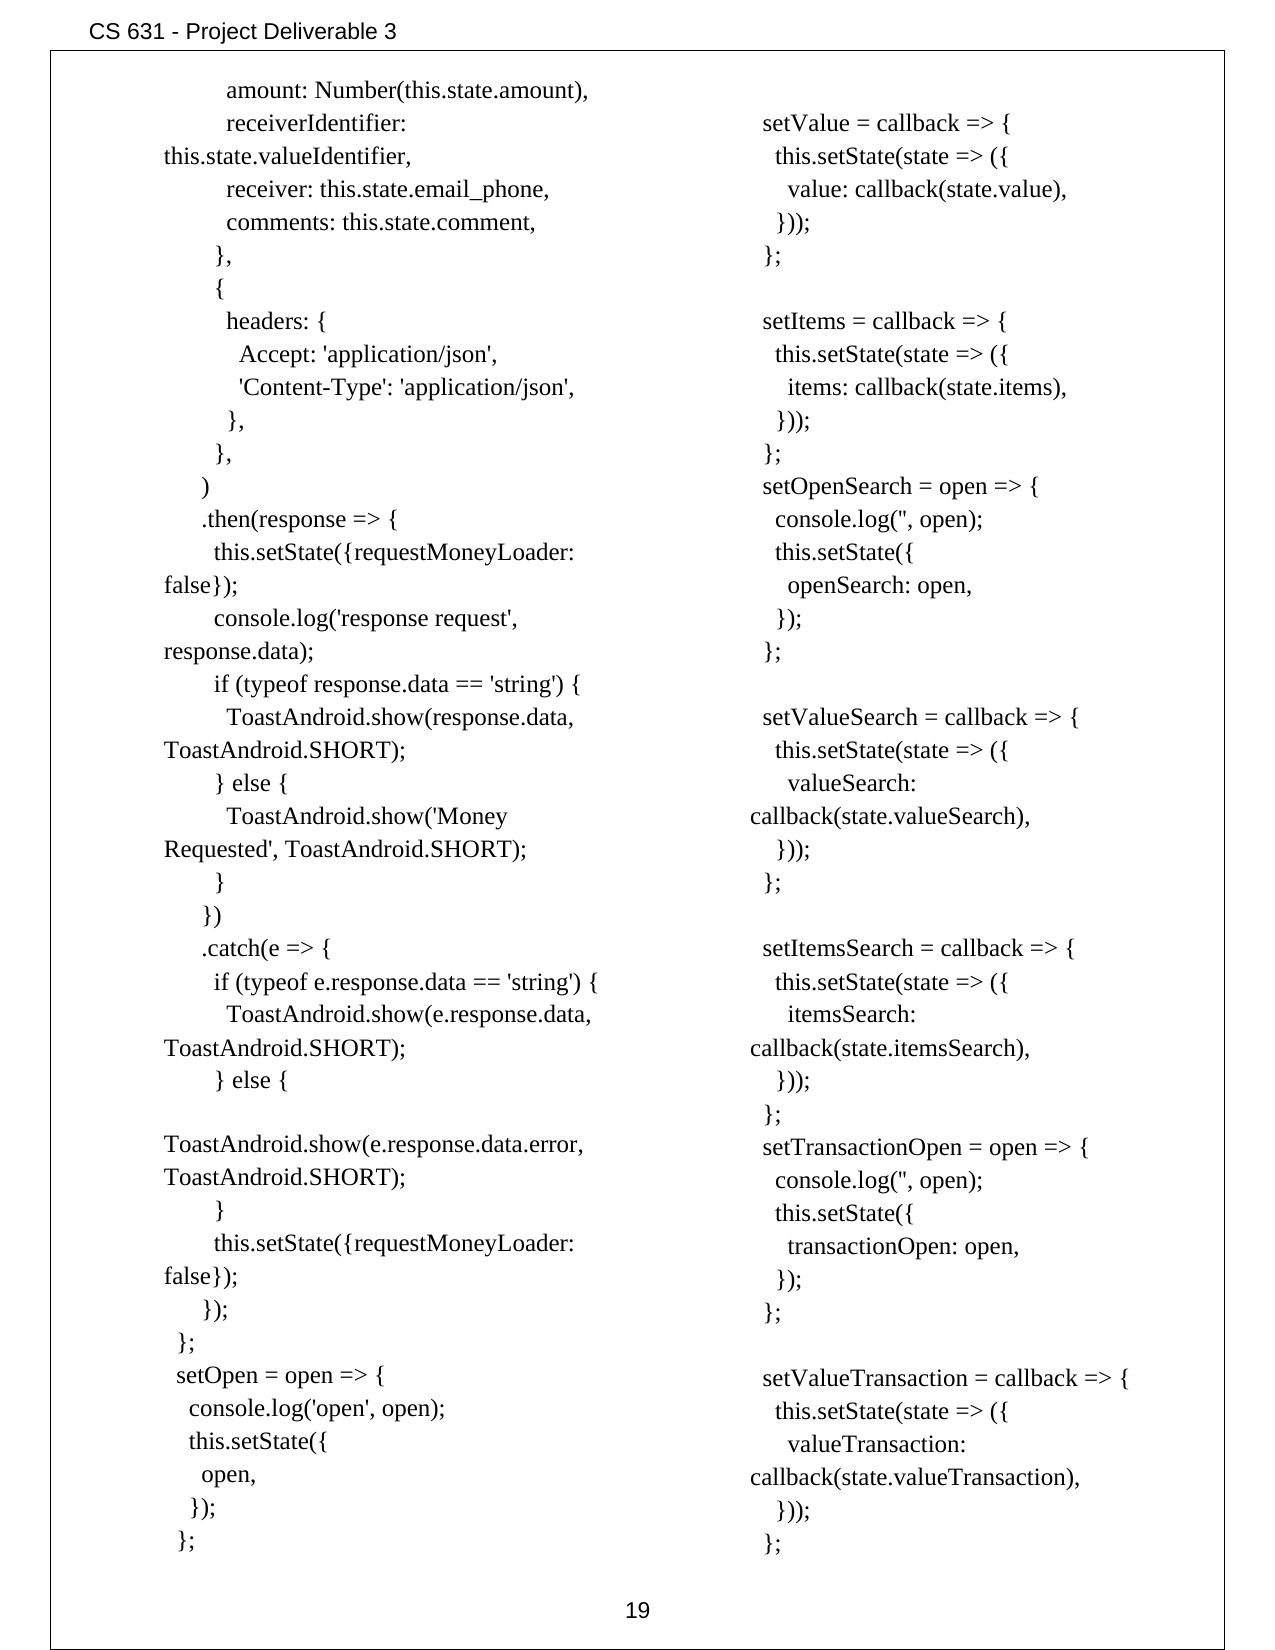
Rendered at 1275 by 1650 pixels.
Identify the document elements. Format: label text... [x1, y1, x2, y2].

list valueTransaction: callback(state.valueTransaction), [750, 1429, 1186, 1491]
list if (typeof response.data == 'string') { [164, 669, 600, 698]
list setValueTransaction = callback => { [750, 1363, 1186, 1392]
list }; [750, 867, 1186, 896]
list this.setState({ [750, 537, 1186, 566]
list ) [164, 471, 600, 500]
list }); [164, 1294, 600, 1323]
list this.setState({requestMoneyLoader: false}); [164, 537, 600, 599]
list }, [164, 438, 600, 467]
list }) [164, 901, 600, 929]
list ToastAndroid.show(e.response.data.error, ToastAndroid.SHORT); [164, 1099, 600, 1191]
list console.log('open', open); [164, 1393, 600, 1422]
list }; [750, 1099, 1186, 1127]
list valueSearch: callback(state.valueSearch), [750, 768, 1186, 830]
list } [164, 1195, 600, 1224]
list amount: Number(this.state.amount), [164, 75, 600, 104]
list headers: { [164, 306, 600, 335]
list this.setState({requestMoneyLoader: false}); [164, 1228, 600, 1290]
list }); [750, 603, 1186, 632]
list this.setState(state => ({ [750, 967, 1186, 995]
list Accept: 'application/json', [164, 339, 600, 368]
list }; [750, 1297, 1186, 1326]
list }; [750, 240, 1186, 269]
list itemsSearch: callback(state.itemsSearch), [750, 999, 1186, 1061]
list setOpen = open => { [164, 1360, 600, 1389]
list this.setState(state => ({ [750, 735, 1186, 764]
list setItemsSearch = callback => { [750, 933, 1186, 962]
list } else { [164, 768, 600, 797]
list ToastAndroid.show(response.data, ToastAndroid.SHORT); [164, 702, 600, 764]
list console.log('response request', response.data); [164, 603, 600, 665]
list ToastAndroid.show(e.response.data, ToastAndroid.SHORT); [164, 999, 600, 1061]
list } [164, 867, 600, 896]
list setOpenSearch = open => { [750, 471, 1186, 500]
list value: callback(state.value), [750, 174, 1186, 203]
list })); [750, 1066, 1186, 1094]
list }; [164, 1526, 600, 1554]
list setValueSearch = callback => { [750, 702, 1186, 731]
list })); [750, 834, 1186, 863]
list if (typeof e.response.data == 'string') { [164, 967, 600, 995]
list }; [750, 636, 1186, 665]
list })); [750, 405, 1186, 434]
list open, [164, 1459, 600, 1488]
list }; [750, 1528, 1186, 1557]
list }; [750, 438, 1186, 467]
list this.setState({ [164, 1426, 600, 1455]
list ToastAndroid.show('Money Requested', ToastAndroid.SHORT); [164, 801, 600, 863]
list setTransactionOpen = open => { [750, 1132, 1186, 1160]
list this.setState(state => ({ [750, 339, 1186, 368]
list }); [750, 1264, 1186, 1292]
list comments: this.state.comment, [164, 207, 600, 236]
list this.setState({ [750, 1198, 1186, 1226]
list setItems = callback => { [750, 306, 1186, 335]
list }, [164, 405, 600, 434]
list transactionOpen: open, [750, 1231, 1186, 1259]
list items: callback(state.items), [750, 372, 1186, 401]
list }); [164, 1492, 600, 1521]
list setValue = callback => { [750, 108, 1186, 137]
list 'Content-Type': 'application/json', [164, 372, 600, 401]
list console.log('', open); [750, 1165, 1186, 1193]
list receiver: this.state.email_phone, [164, 174, 600, 203]
list }; [164, 1327, 600, 1356]
list })); [750, 1495, 1186, 1524]
list this.setState(state => ({ [750, 141, 1186, 170]
list { [164, 273, 600, 302]
list console.log('', open); [750, 504, 1186, 533]
list } else { [164, 1066, 600, 1094]
list })); [750, 207, 1186, 236]
list openSearch: open, [750, 570, 1186, 599]
list receiverIdentifier: this.state.valueIdentifier, [164, 108, 600, 170]
list .catch(e => { [164, 933, 600, 962]
list .then(response => { [164, 504, 600, 533]
list }, [164, 240, 600, 269]
list this.setState(state => ({ [750, 1396, 1186, 1424]
